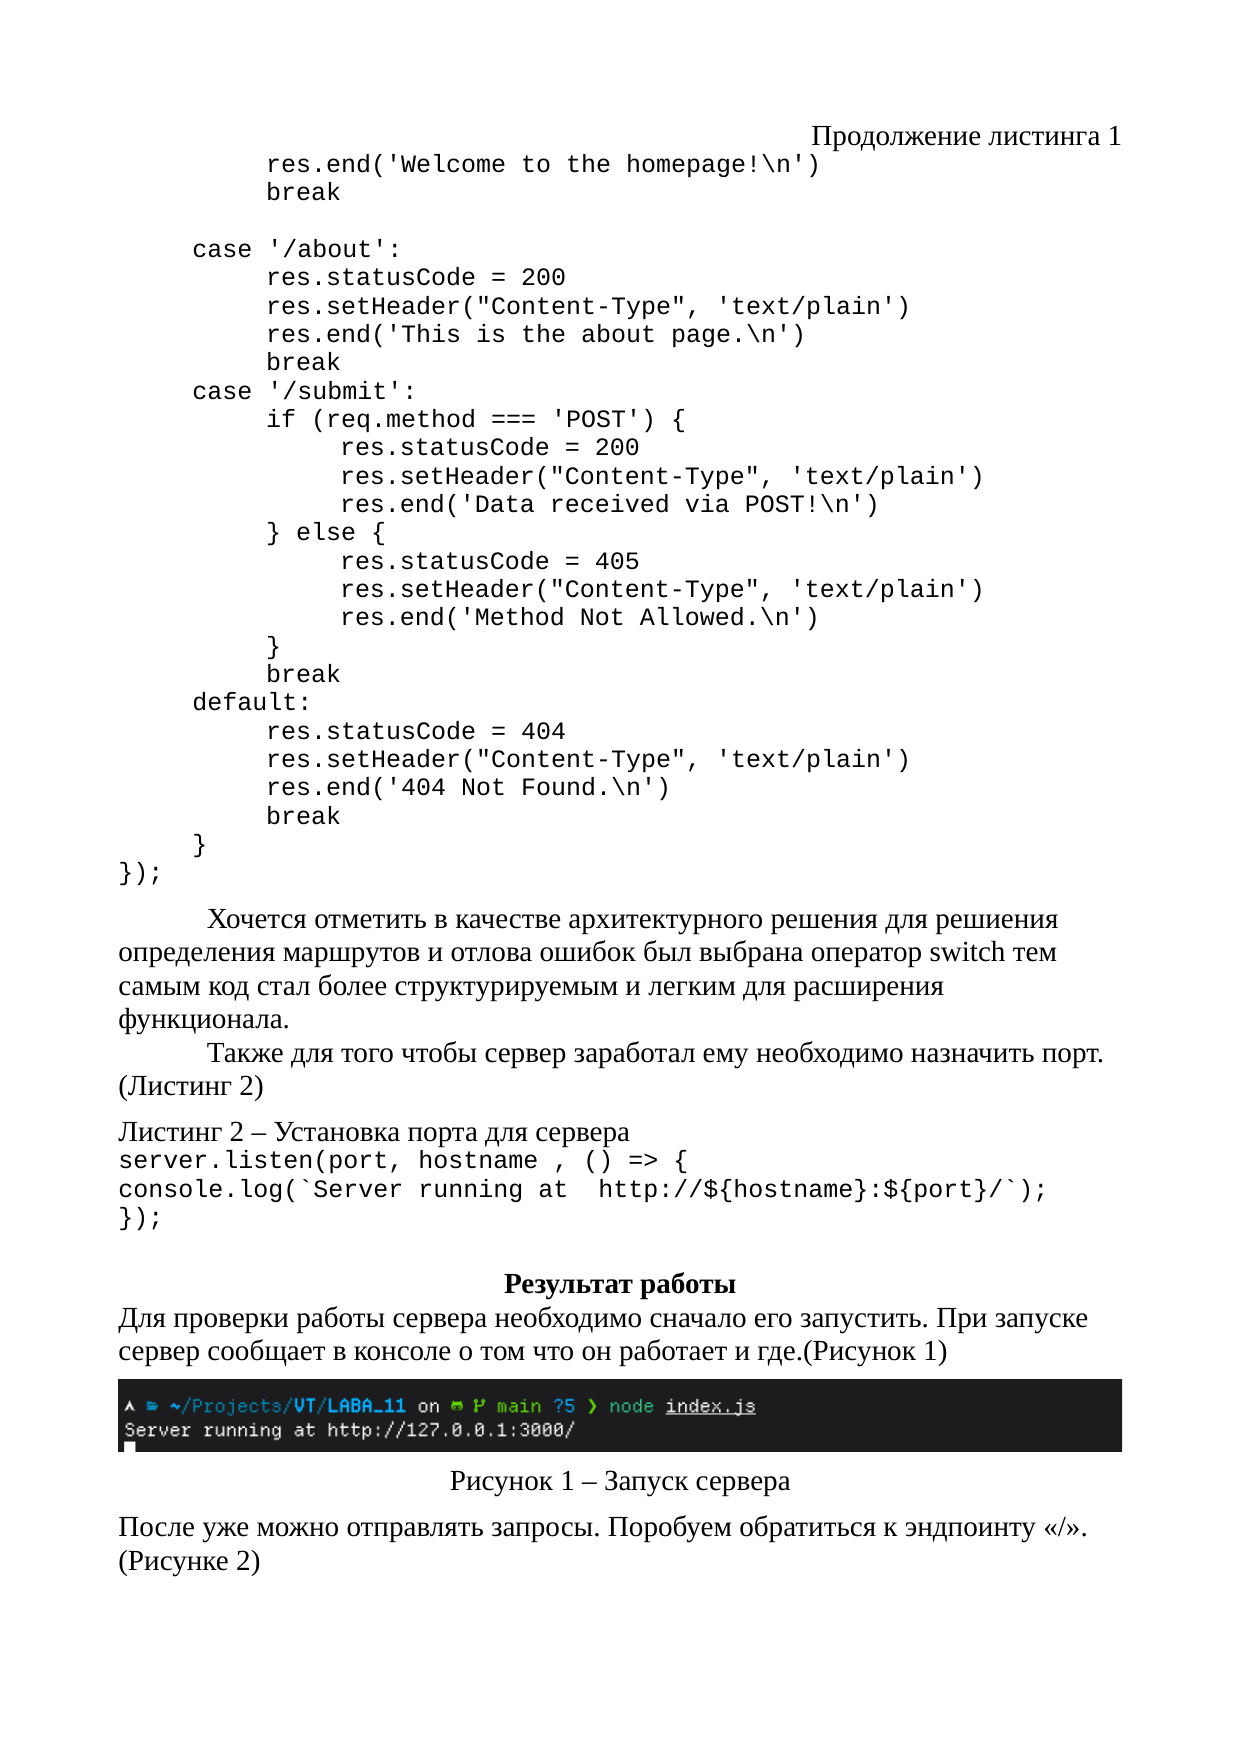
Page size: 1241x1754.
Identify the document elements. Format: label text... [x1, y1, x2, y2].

text res.end('404 Not Found.\n') [118, 775, 1122, 803]
text res.end('This is the about page.\n') [118, 322, 1122, 350]
text default: [118, 690, 1122, 718]
text res.statusCode = 405 [118, 548, 1122, 577]
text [118, 293, 1122, 322]
text case '/submit': [118, 378, 1122, 407]
text } [118, 832, 1122, 860]
text Листинг 2 – Установка порта для сервера [118, 1114, 1122, 1148]
text }); [118, 860, 1122, 888]
text console.log(`Server running at http://${hostname}:${port}/`); [118, 1176, 1122, 1204]
text res.statusCode = 200 [118, 435, 1122, 463]
text Рисунок 1 – Запуск сервера [118, 1452, 1122, 1497]
text Также для того чтобы сервер заработал ему необходимо назначить порт. (Листинг 2) [118, 1035, 1122, 1102]
text if (req.method === 'POST') { [118, 407, 1122, 435]
text break [118, 662, 1122, 690]
text Хочется отметить в качестве архитектурного решения для решиения определения маршрутов и отлова ошибок был выбрана оператор switch тем самым код стал более структурируемым и легким для расширения функционала. [118, 901, 1122, 1035]
text server.listen(port, hostname , () => { [118, 1148, 1122, 1176]
text Продолжение листинга 1 [118, 118, 1122, 152]
text } else { [118, 520, 1122, 548]
text res.setHeader("Content-Type", 'text/plain') [118, 577, 1122, 605]
text }); [118, 1204, 1122, 1233]
picture [118, 1379, 1123, 1452]
text res.setHeader("Content-Type", 'text/plain') [118, 747, 1122, 775]
text res.statusCode = 404 [118, 718, 1122, 747]
text Результат работы [118, 1266, 1122, 1300]
text res.setHeader("Content-Type", 'text/plain') [118, 463, 1122, 492]
text break [118, 350, 1122, 378]
text case '/about': [118, 237, 1122, 265]
text break [118, 180, 1122, 208]
text res.end('Data received via POST!\n') [118, 492, 1122, 520]
text После уже можно отправлять запросы. Поробуем обратиться к эндпоинту «/». (Рисунке 2) [118, 1509, 1122, 1577]
text break [118, 803, 1122, 832]
text } [118, 633, 1122, 662]
text res.end('Method Not Allowed.\n') [118, 605, 1122, 633]
text res.end('Welcome to the homepage!\n') [118, 152, 1122, 180]
text res.statusCode = 200 [118, 265, 1122, 293]
text Для проверки работы сервера необходимо сначало его запустить. При запуске сервер сообщает в консоле о том что он работает и где.(Рисунок 1) [118, 1300, 1122, 1367]
